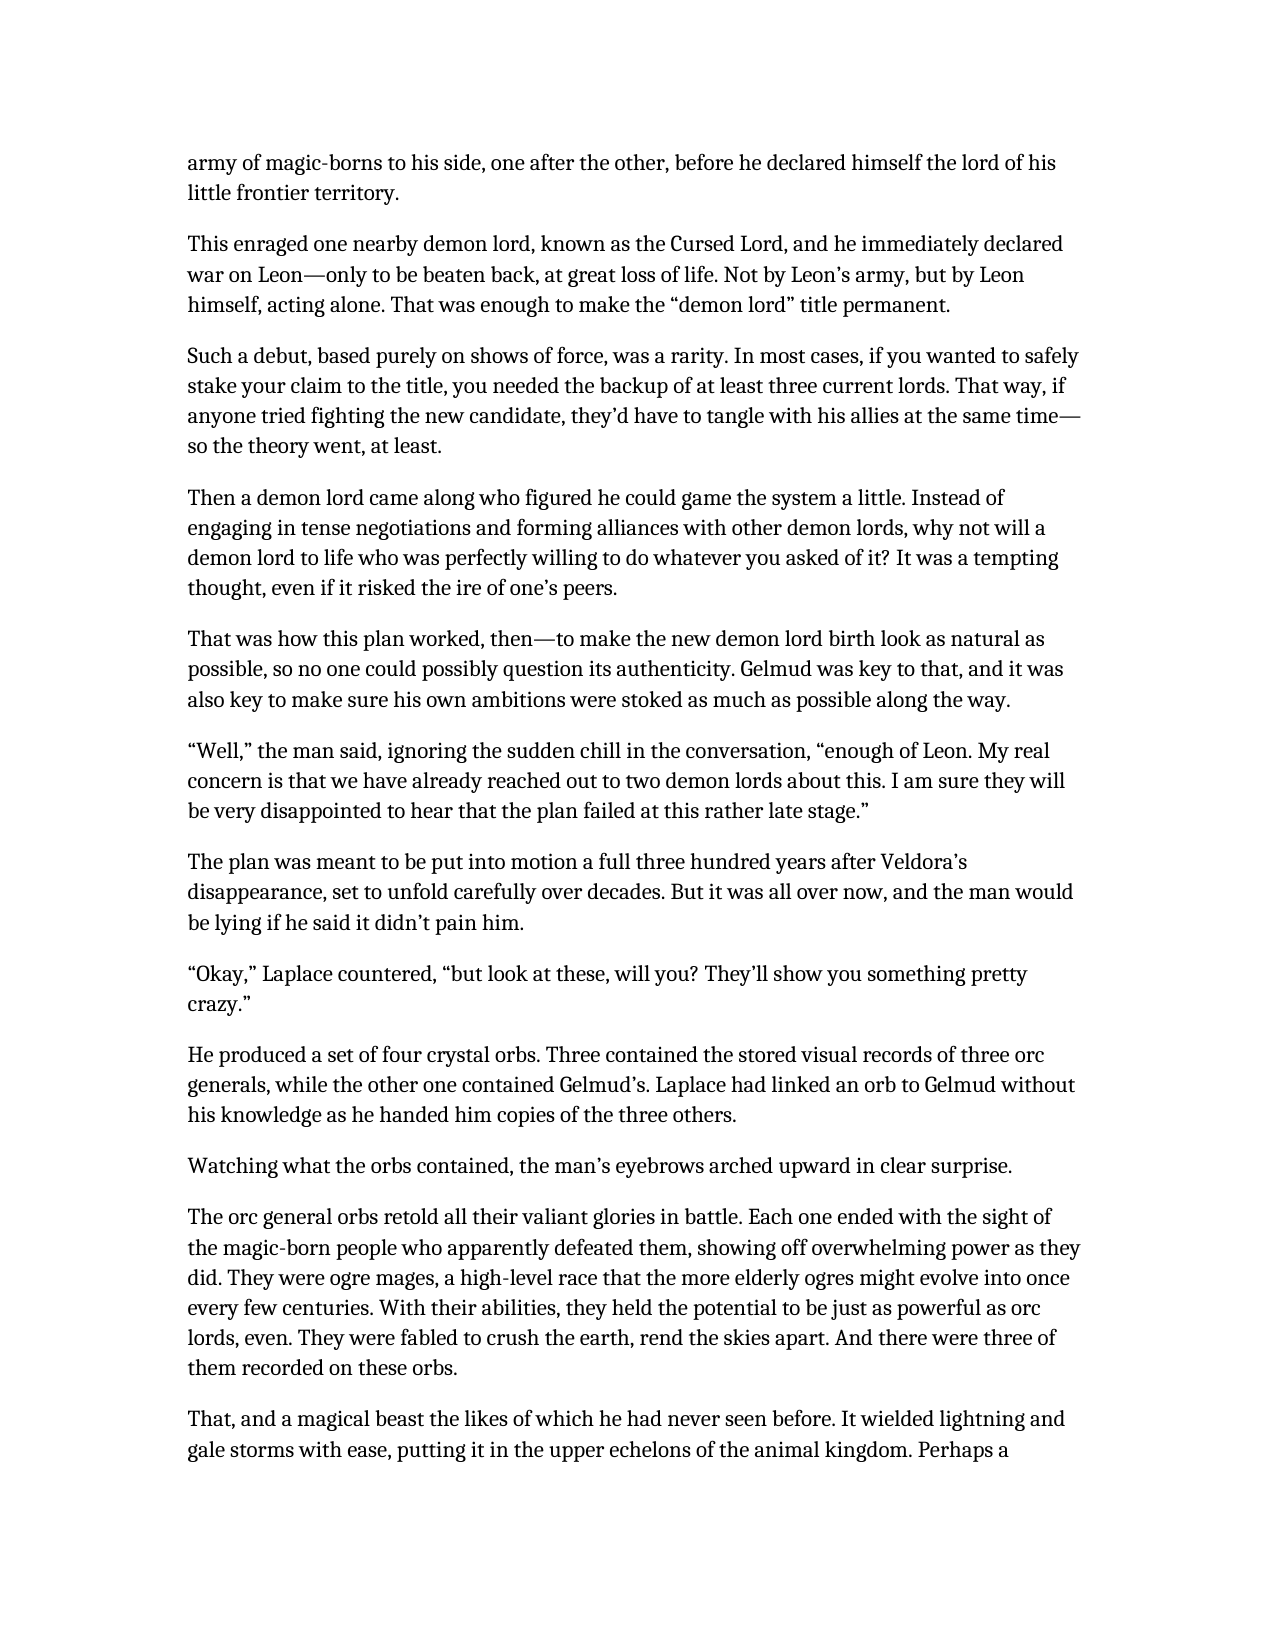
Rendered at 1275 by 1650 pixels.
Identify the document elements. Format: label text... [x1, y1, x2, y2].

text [187, 1406, 1087, 1463]
text He produced a set of four crystal orbs. Three contained the stored visual records of three orc generals, while the other one contained Gelmud’s. Laplace had linked an orb to Gelmud without his knowledge as he handed him copies of the three others. [187, 1042, 1087, 1128]
text The orc general orbs retold all their valiant glories in battle. Each one ended with the sight of the magic-born people who apparently defeated them, showing off overwhelming power as they did. They were ogre mages, a high-level race that the more elderly ogres might evolve into once every few centuries. With their abilities, they held the potential to be just as powerful as orc lords, even. They were fabled to crush the earth, rend the skies apart. And there were three of them recorded on these orbs. [187, 1204, 1087, 1382]
text Then a demon lord came along who figured he could game the system a little. Instead of engaging in tense negotiations and forming alliances with other demon lords, why not will a demon lord to life who was perfectly willing to do whatever you asked of it? It was a tempting thought, even if it risked the ire of one’s peers. [187, 484, 1087, 601]
text “Well,” the man said, ignoring the sudden chill in the conversation, “enough of Leon. My real concern is that we have already reached out to two demon lords about this. I am sure they will be very disappointed to hear that the plan failed at this rather late stage.” [187, 737, 1087, 824]
text Such a debut, based purely on shows of force, was a rarity. In most cases, if you wanted to safely stake your claim to the title, you needed the backup of at least three current lords. That way, if anyone tried fighting the new candidate, they’d have to tangle with his allies at the same time—so the theory went, at least. [187, 343, 1087, 460]
text Watching what the orbs contained, the man’s eyebrows arched upward in clear surprise. [187, 1153, 1087, 1179]
text “Okay,” Laplace countered, “but look at these, will you? They’ll show you something pretty crazy.” [187, 960, 1087, 1017]
text This enraged one nearby demon lord, known as the Cursed Lord, and he immediately declared war on Leon—only to be beaten back, at great loss of life. Not by Leon’s army, but by Leon himself, acting alone. That was enough to make the “demon lord” title permanent. [187, 231, 1087, 318]
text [187, 150, 1087, 207]
text The plan was meant to be put into motion a full three hundred years after Veldora’s disappearance, set to unfold carefully over decades. But it was all over now, and the man would be lying if he said it didn’t pain him. [187, 849, 1087, 936]
text That was how this plan worked, then—to make the new demon lord birth look as natural as possible, so no one could possibly question its authenticity. Gelmud was key to that, and it was also key to make sure his own ambitions were stoked as much as possible along the way. [187, 626, 1087, 713]
